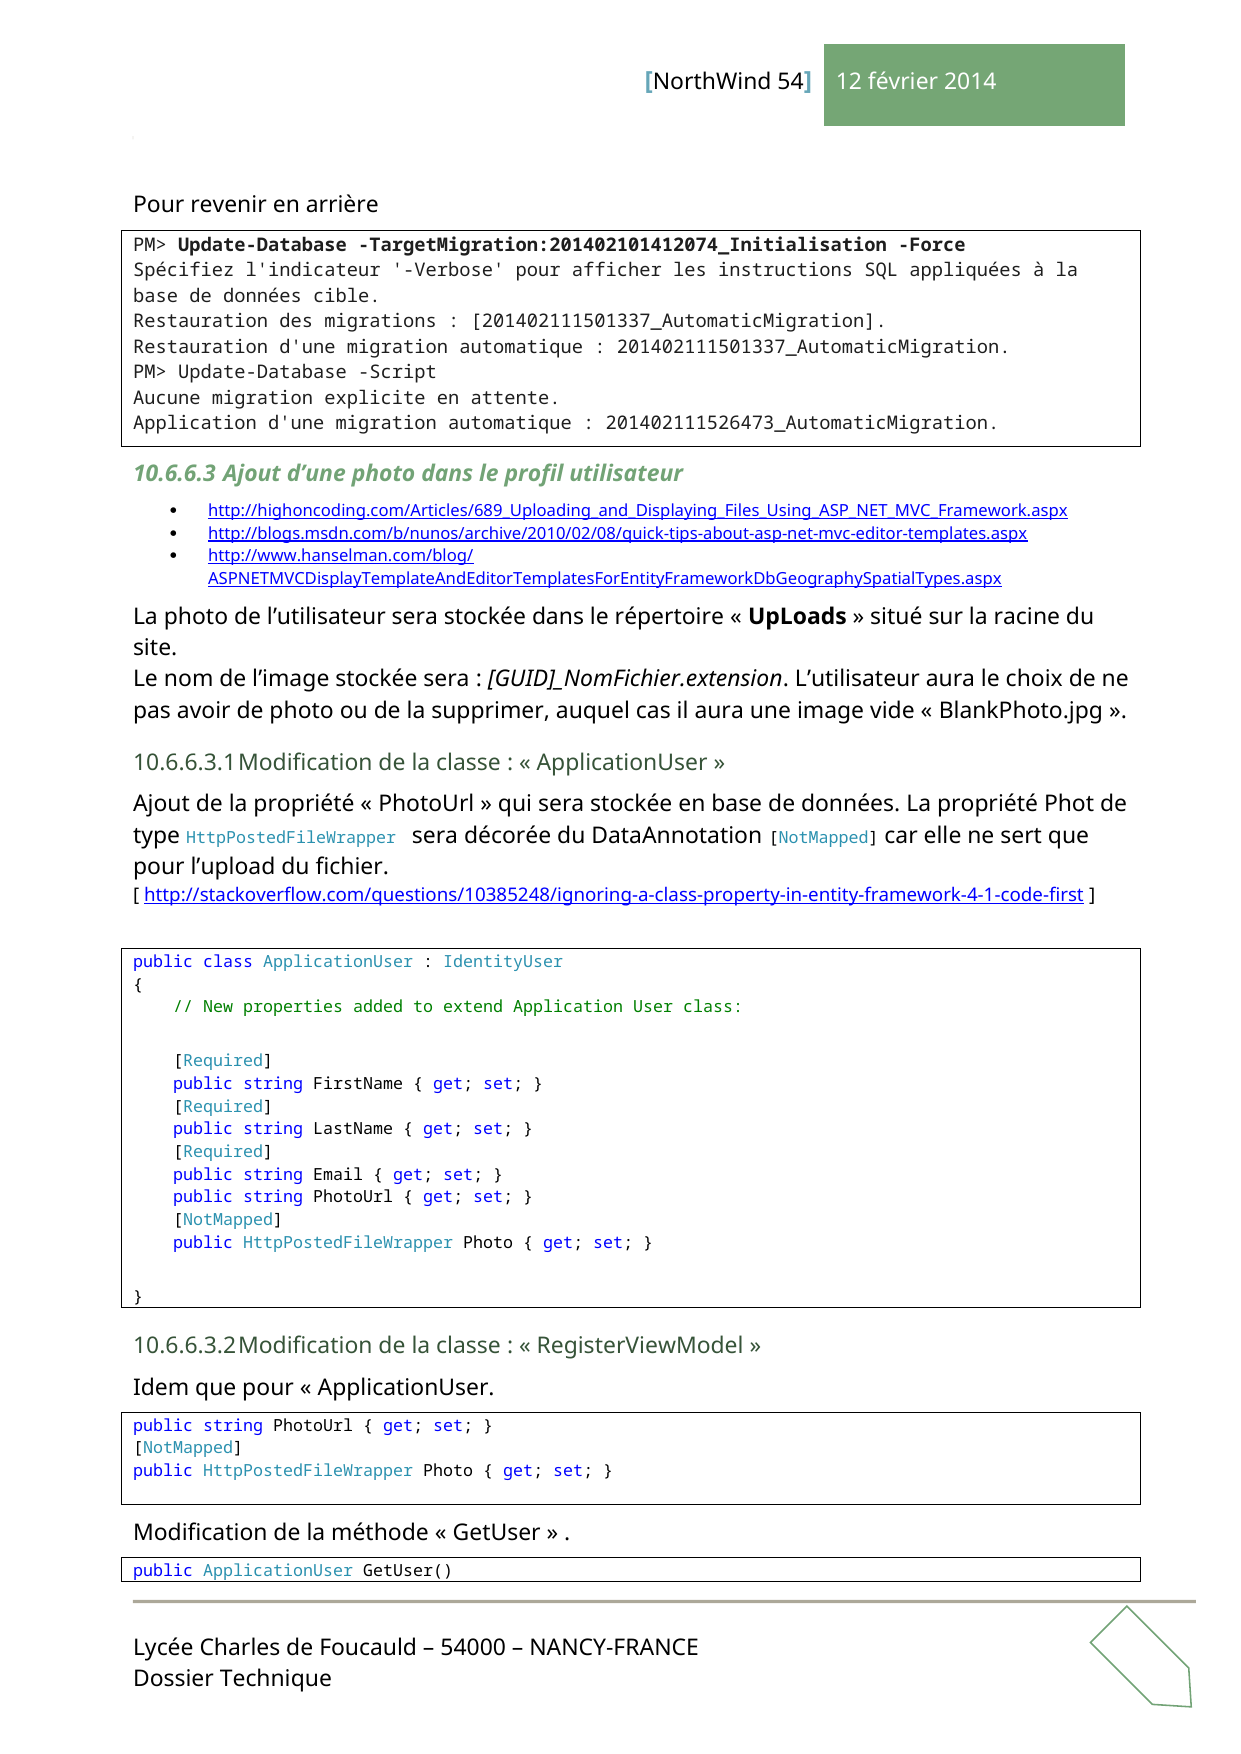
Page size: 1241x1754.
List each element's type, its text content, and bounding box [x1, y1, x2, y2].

table_header PM> Update-Database -TargetMigration:201402101412074_Initialisation -Force Spécifiez l'indicateur '-Verbose' pour afficher les instructions SQL appliquées à la base de données cible. Restauration des migrations : [201402111501337_AutomaticMigration]. Restauration d'une migration automatique : 201402111501337_AutomaticMigration. PM> Update-Database -Script Aucune migration explicite en attente. Application d'une migration automatique : 201402111526473_AutomaticMigration. [122, 231, 1140, 446]
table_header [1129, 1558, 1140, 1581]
text Idem que pour « ApplicationUser. [133, 1371, 1137, 1402]
text Pour revenir en arrière [133, 188, 1137, 219]
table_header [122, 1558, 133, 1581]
list http://highoncoding.com/Articles/689_Uploading_and_Displaying_Files_Using_ASP_NET_MVC_Framework.aspx [170, 499, 1137, 521]
text [ http://stackoverflow.com/questions/10385248/ignoring-a-class-property-in-entity-framework-4-1-code-first ] [133, 881, 1137, 907]
subtitle Modification de la classe : « ApplicationUser » [133, 746, 1137, 777]
text Ajout de la propriété « PhotoUrl » qui sera stockée en base de données. La propriété Phot de type HttpPostedFileWrapper sera décorée du DataAnnotation [NotMapped] car elle ne sert que pour l’upload du fichier. [133, 787, 1137, 881]
list http://blogs.msdn.com/b/nunos/archive/2010/02/08/quick-tips-about-asp-net-mvc-editor-templates.aspx [170, 521, 1137, 544]
text Le nom de l’image stockée sera : [GUID]_NomFichier.extension. L’utilisateur aura le choix de ne pas avoir de photo ou de la supprimer, auquel cas il aura une image vide « BlankPhoto.jpg ». [133, 662, 1137, 725]
table_header public string PhotoUrl { get; set; } [NotMapped] public HttpPostedFileWrapper Photo { get; set; } [122, 1413, 1140, 1504]
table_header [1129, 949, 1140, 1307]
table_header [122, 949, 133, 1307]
subtitle Ajout d’une photo dans le profil utilisateur [133, 457, 1137, 488]
subtitle Modification de la classe : « RegisterViewModel » [133, 1329, 1137, 1360]
text La photo de l’utilisateur sera stockée dans le répertoire « UpLoads » situé sur la racine du site. [133, 600, 1137, 662]
text Modification de la méthode « GetUser » . [133, 1516, 1137, 1547]
list http://www.hanselman.com/blog/ASPNETMVCDisplayTemplateAndEditorTemplatesForEntityFrameworkDbGeographySpatialTypes.aspx [170, 544, 1137, 589]
